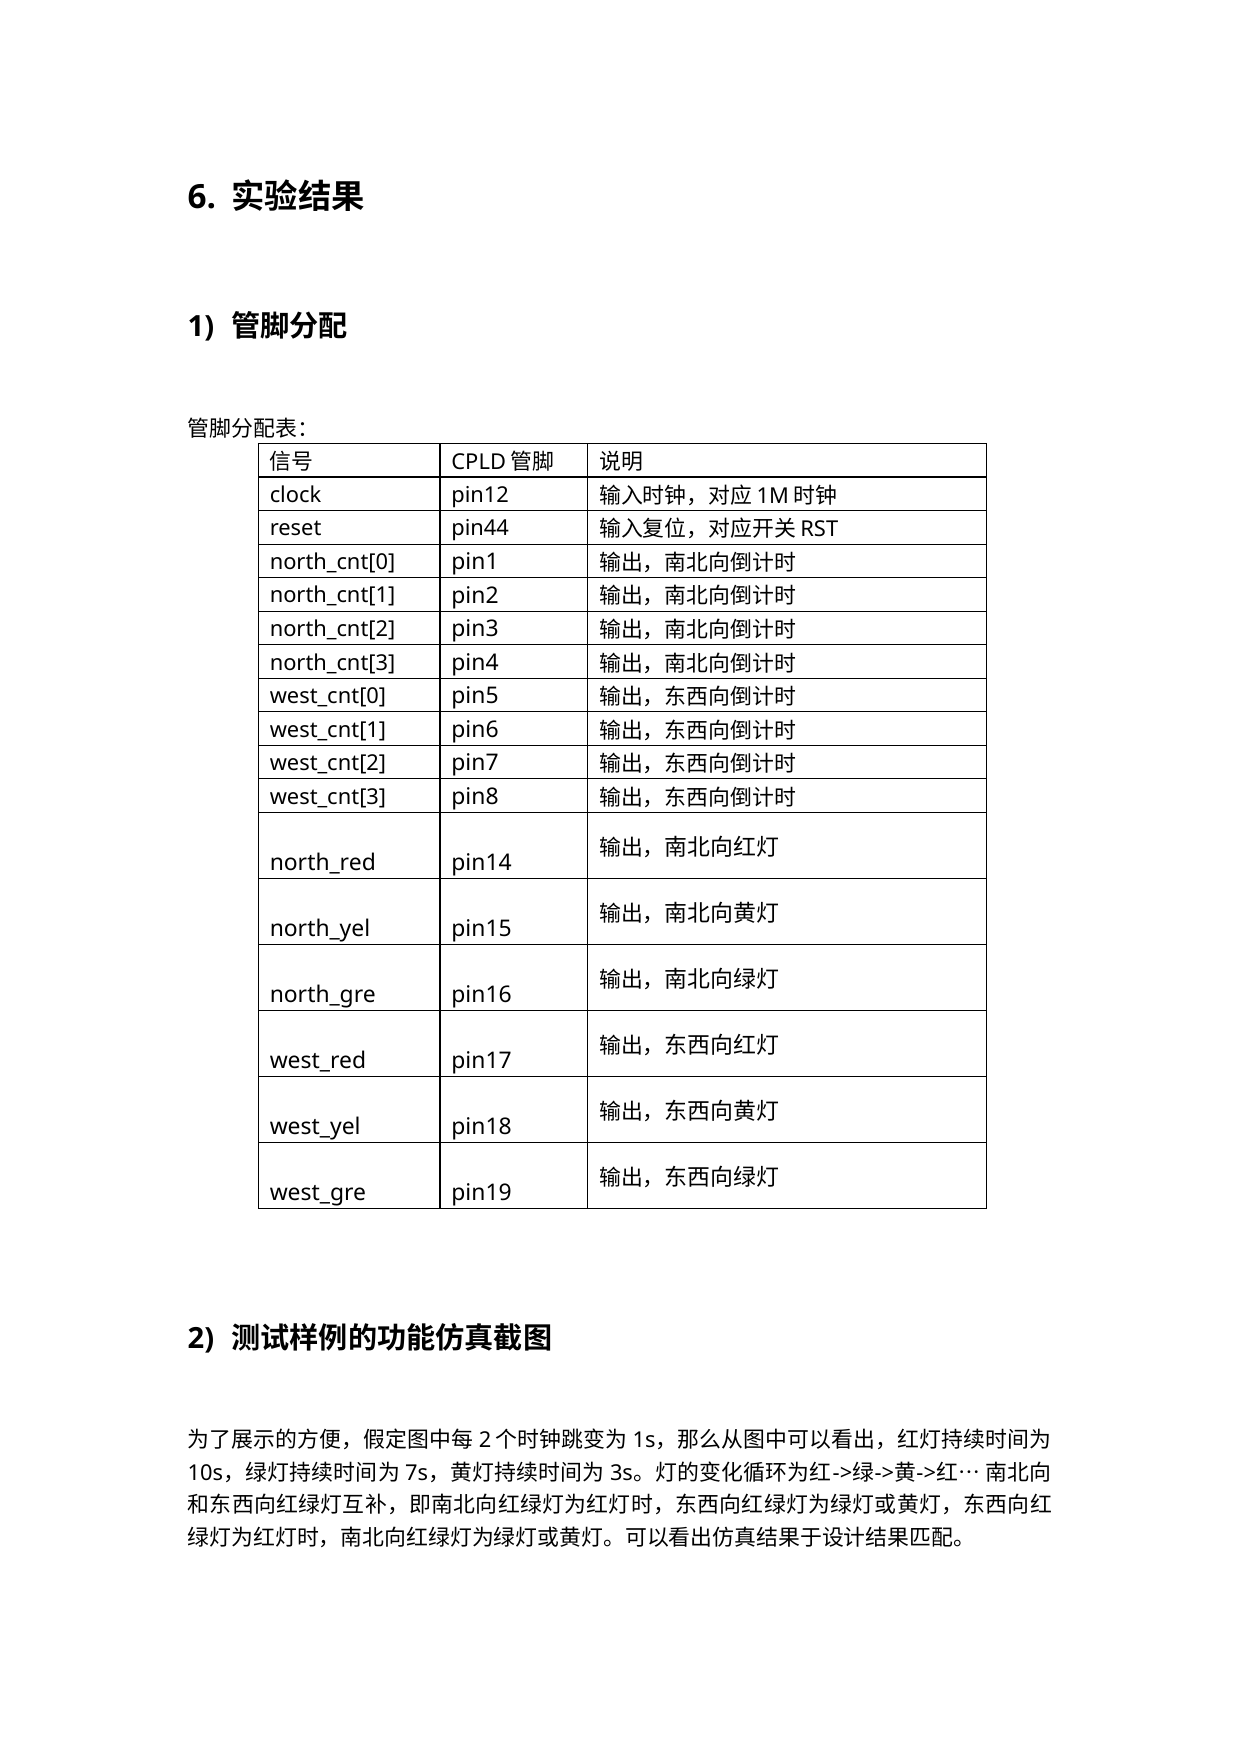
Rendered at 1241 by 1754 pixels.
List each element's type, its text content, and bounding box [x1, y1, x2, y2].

table_cell 输出，南北向倒计时 [588, 545, 986, 577]
table_cell pin2 [441, 578, 587, 611]
table_cell 输出，东西向倒计时 [588, 746, 986, 778]
table_cell pin8 [441, 779, 587, 812]
table_cell clock [259, 478, 439, 510]
table_cell pin5 [441, 679, 587, 711]
table_cell north_cnt[3] [259, 645, 439, 678]
table_cell pin17 [441, 1011, 587, 1076]
table_cell pin3 [441, 612, 587, 644]
table_cell 输入时钟，对应1M时钟 [588, 478, 986, 510]
table_header 说明 [588, 444, 986, 476]
table_cell pin16 [441, 945, 587, 1010]
table_cell pin14 [441, 813, 587, 878]
table_cell pin19 [441, 1143, 587, 1208]
subtitle 测试样例的功能仿真截图 [187, 1303, 1053, 1368]
table_cell 输出，南北向倒计时 [588, 645, 986, 678]
table_cell north_red [259, 813, 439, 878]
table_cell 输出，南北向红灯 [588, 813, 986, 878]
table_cell 输出，东西向红灯 [588, 1011, 986, 1076]
table_cell north_cnt[2] [259, 612, 439, 644]
table_cell west_yel [259, 1077, 439, 1142]
text 为了展示的方便，假定图中每2个时钟跳变为1s，那么从图中可以看出，红灯持续时间为10s，绿灯持续时间为7s，黄灯持续时间为3s。灯的变化循环为红->绿->黄->红… 南北向和东西向红绿灯互补，即南北向红绿灯为红灯时，东西向红绿灯为绿灯或黄灯，东西向红绿灯为红灯时，南北向红绿灯为绿灯或黄灯。可以看出仿真结果于设计结果匹配。 [187, 1422, 1053, 1552]
table_cell west_cnt[1] [259, 712, 439, 745]
table_cell north_yel [259, 879, 439, 944]
table_cell pin12 [441, 478, 587, 510]
table_cell pin15 [441, 879, 587, 944]
text 管脚分配表： [187, 410, 1053, 443]
table_cell 输出，南北向黄灯 [588, 879, 986, 944]
table_cell west_cnt[2] [259, 746, 439, 778]
table_cell pin1 [441, 545, 587, 577]
table_cell 输出，南北向绿灯 [588, 945, 986, 1010]
table_cell 输出，东西向绿灯 [588, 1143, 986, 1208]
table_cell 输出，南北向倒计时 [588, 578, 986, 611]
table_cell 输出，东西向倒计时 [588, 712, 986, 745]
table_cell north_cnt[1] [259, 578, 439, 611]
table_cell reset [259, 511, 439, 543]
table_cell west_cnt[0] [259, 679, 439, 711]
table_cell north_cnt[0] [259, 545, 439, 577]
table_cell pin7 [441, 746, 587, 778]
subtitle 实验结果 [187, 162, 1053, 227]
table_header 信号 [259, 444, 439, 476]
table_cell north_gre [259, 945, 439, 1010]
table_cell west_red [259, 1011, 439, 1076]
table_cell west_gre [259, 1143, 439, 1208]
subtitle 管脚分配 [187, 291, 1053, 356]
table_cell west_cnt[3] [259, 779, 439, 812]
table_cell 输出，东西向黄灯 [588, 1077, 986, 1142]
table_cell 输入复位，对应开关RST [588, 511, 986, 543]
table_cell 输出，东西向倒计时 [588, 679, 986, 711]
table_cell 输出，东西向倒计时 [588, 779, 986, 812]
table_cell pin6 [441, 712, 587, 745]
table_cell 输出，南北向倒计时 [588, 612, 986, 644]
table_cell pin4 [441, 645, 587, 678]
table_cell pin18 [441, 1077, 587, 1142]
table_header CPLD管脚 [441, 444, 587, 476]
table_cell pin44 [441, 511, 587, 543]
